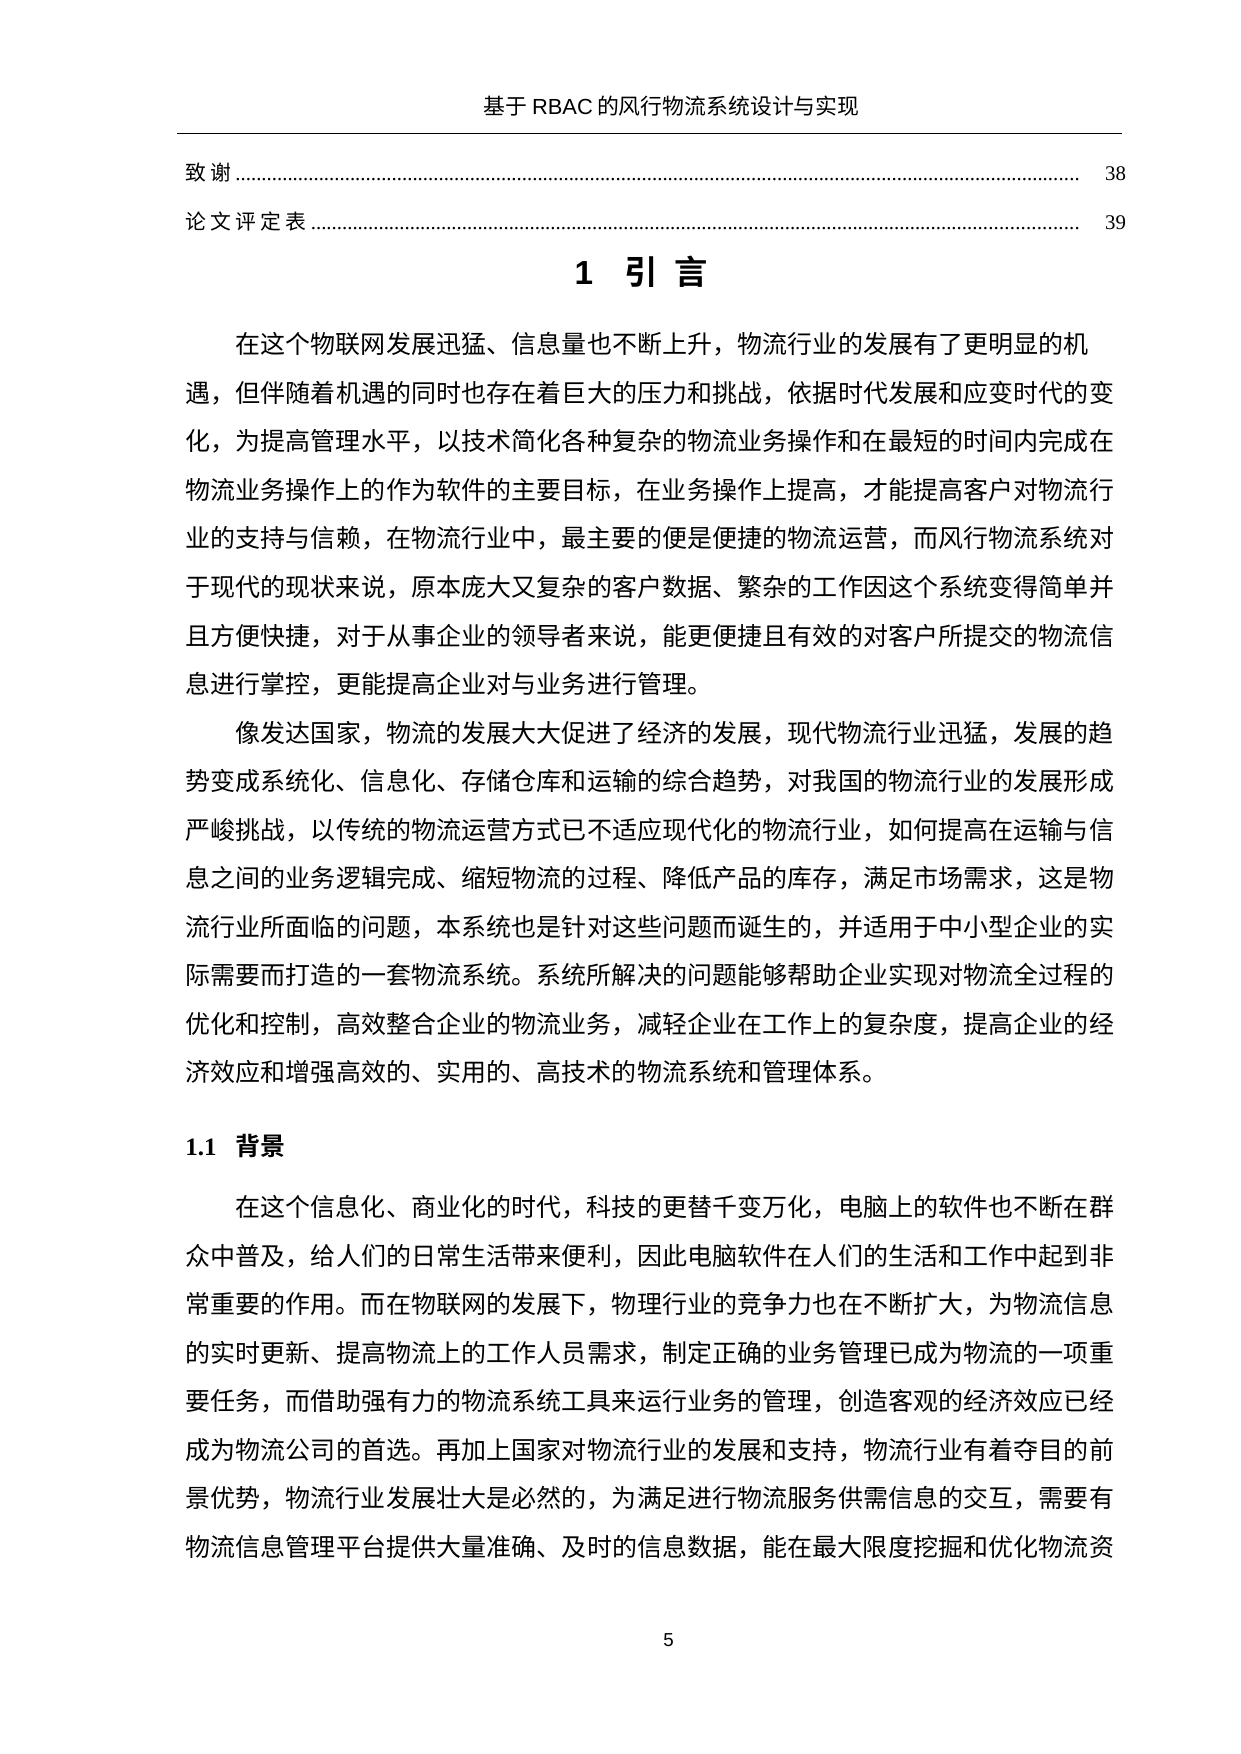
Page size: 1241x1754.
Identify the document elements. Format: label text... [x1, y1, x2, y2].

text 像发达国家，物流的发展大大促进了经济的发展，现代物流行业迅猛，发展的趋势变成系统化、信息化、存储仓库和运输的综合趋势，对我国的物流行业的发展形成严峻挑战，以传统的物流运营方式已不适应现代化的物流行业，如何提高在运输与信息之间的业务逻辑完成、缩短物流的过程、降低产品的库存，满足市场需求，这是物流行业所面临的问题，本系统也是针对这些问题而诞生的，并适用于中小型企业的实际需要而打造的一套物流系统。系统所解决的问题能够帮助企业实现对物流全过程的优化和控制，高效整合企业的物流业务，减轻企业在工作上的复杂度，提高企业的经济效应和增强高效的、实用的、高技术的物流系统和管理体系。 [185, 707, 1114, 1095]
text 在这个物联网发展迅猛、信息量也不断上升，物流行业的发展有了更明显的机遇，但伴随着机遇的同时也存在着巨大的压力和挑战，依据时代发展和应变时代的变化，为提高管理水平，以技术简化各种复杂的物流业务操作和在最短的时间内完成在物流业务操作上的作为软件的主要目标，在业务操作上提高，才能提高客户对物流行业的支持与信赖，在物流行业中，最主要的便是便捷的物流运营，而风行物流系统对于现代的现状来说，原本庞大又复杂的客户数据、繁杂的工作因这个系统变得简单并且方便快捷，对于从事企业的领导者来说，能更便捷且有效的对客户所提交的物流信息进行掌控，更能提高企业对与业务进行管理。 [185, 318, 1114, 707]
subtitle 1 引言 [185, 246, 1114, 294]
subtitle 背景 [185, 1120, 1114, 1169]
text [185, 1181, 1114, 1569]
